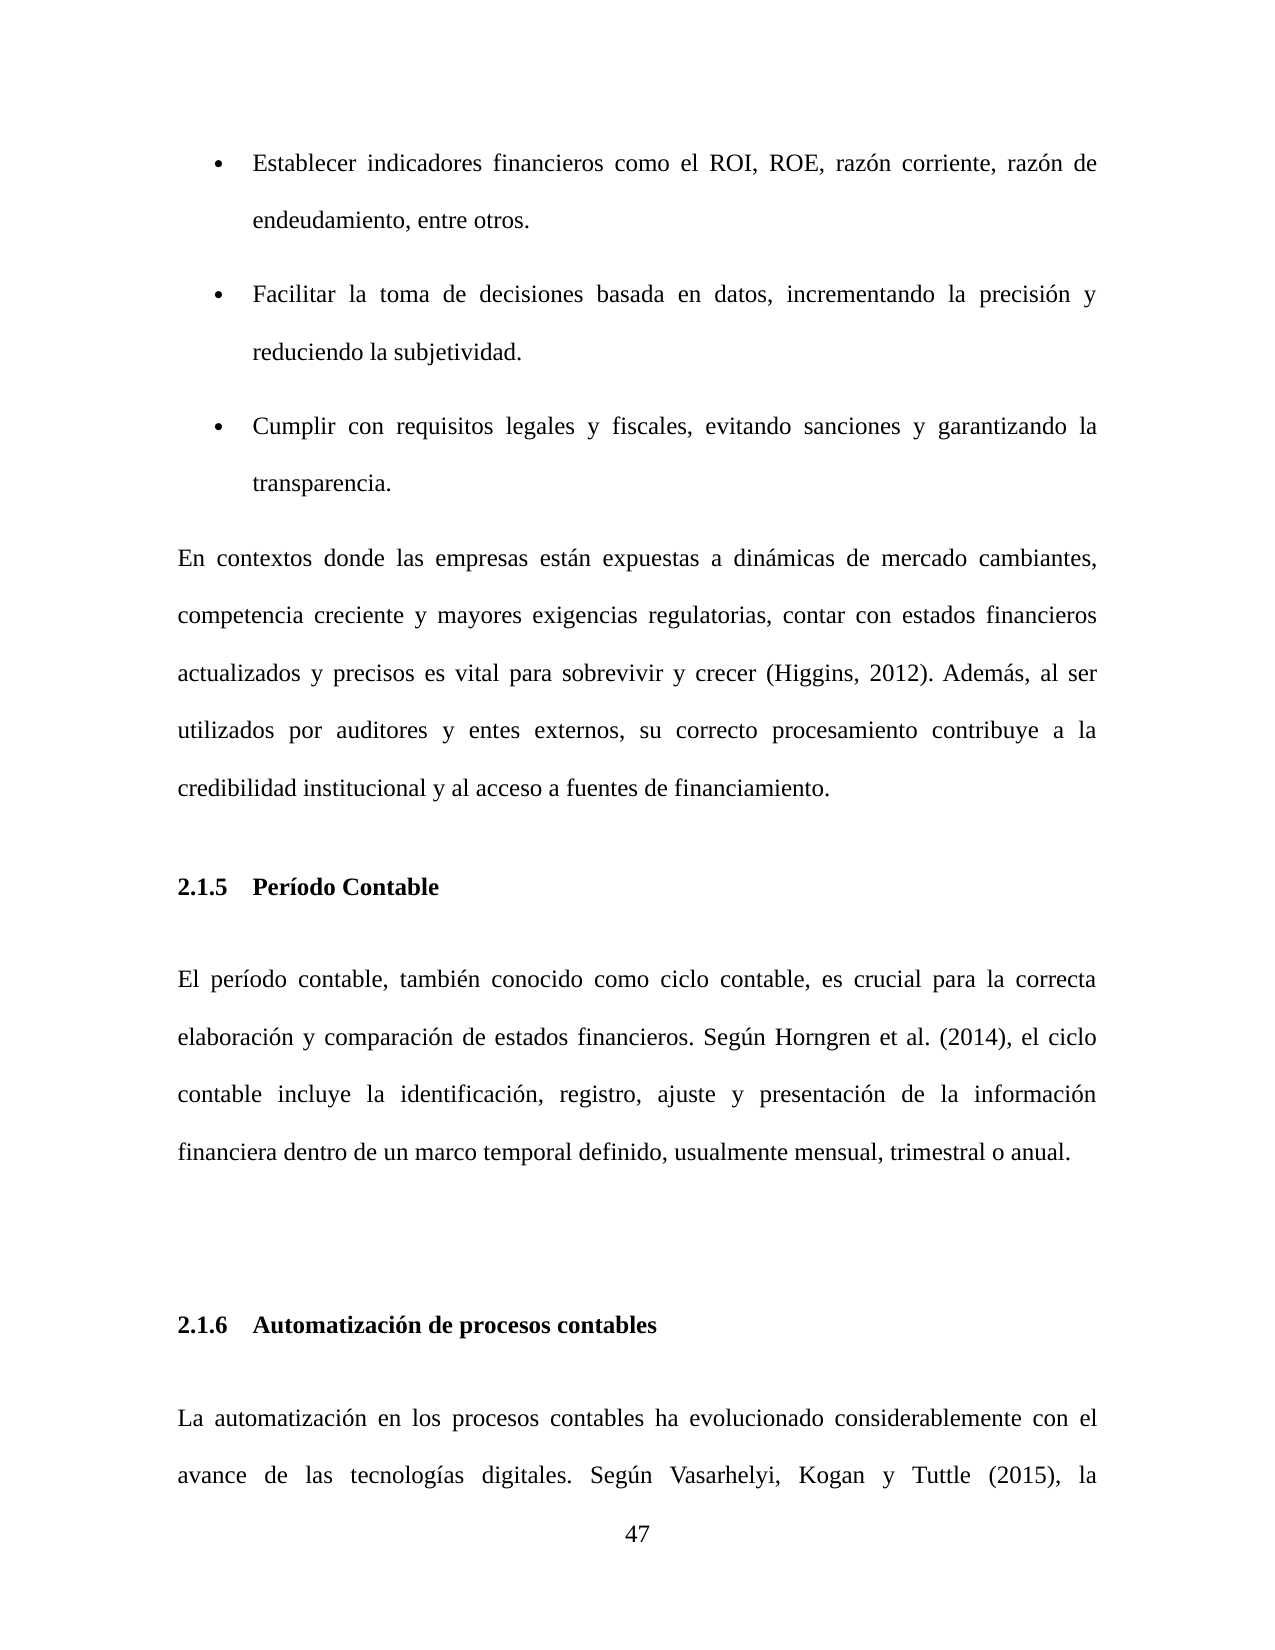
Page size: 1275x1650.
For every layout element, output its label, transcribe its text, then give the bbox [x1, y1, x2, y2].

subtitle Automatización de procesos contables [177, 1310, 1098, 1339]
text El período contable, también conocido como ciclo contable, es crucial para la correcta elaboración y comparación de estados financieros. Según Horngren et al. (2014), el ciclo contable incluye la identificación, registro, ajuste y presentación de la información financiera dentro de un marco temporal definido, usualmente mensual, trimestral o anual. [177, 964, 1098, 1166]
subtitle Período Contable [177, 872, 1098, 901]
list Establecer indicadores financieros como el ROI, ROE, razón corriente, razón de endeudamiento, entre otros. [215, 148, 1098, 234]
list Cumplir con requisitos legales y fiscales, evitando sanciones y garantizando la transparencia. [215, 411, 1098, 497]
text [177, 1403, 1098, 1489]
list Facilitar la toma de decisiones basada en datos, incrementando la precisión y reduciendo la subjetividad. [215, 279, 1098, 366]
text En contextos donde las empresas están expuestas a dinámicas de mercado cambiantes, competencia creciente y mayores exigencias regulatorias, contar con estados financieros actualizados y precisos es vital para sobrevivir y crecer (Higgins, 2012). Además, al ser utilizados por auditores y entes externos, su correcto procesamiento contribuye a la credibilidad institucional y al acceso a fuentes de financiamiento. [177, 543, 1098, 801]
